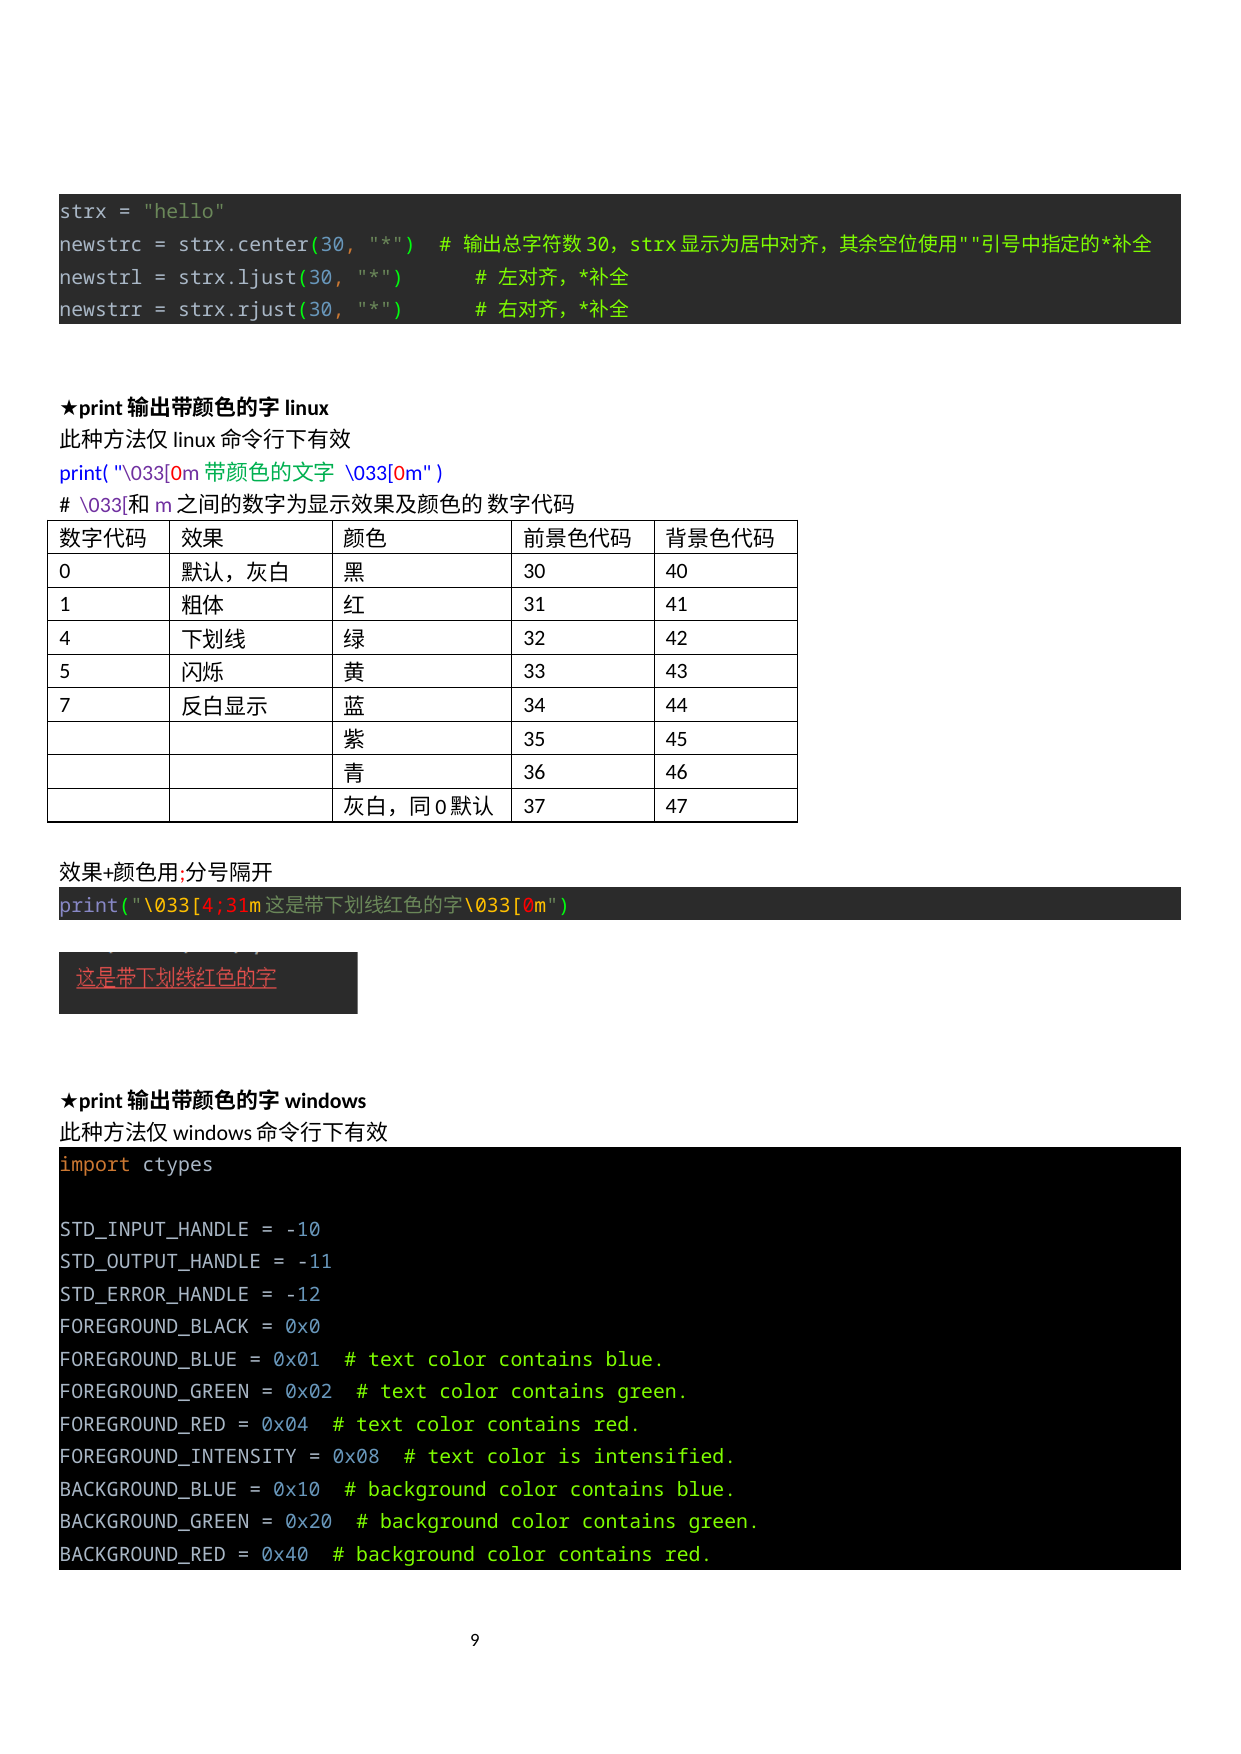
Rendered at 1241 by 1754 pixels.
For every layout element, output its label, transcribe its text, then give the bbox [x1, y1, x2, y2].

table_cell 黑 [333, 554, 511, 587]
table_cell 31 [512, 588, 654, 620]
table_cell [170, 789, 332, 821]
table_cell [48, 722, 169, 754]
table_cell 47 [655, 789, 797, 821]
table_cell 反白显示 [170, 688, 332, 721]
table_cell 46 [655, 755, 797, 788]
table_cell 44 [655, 688, 797, 721]
table_cell 7 [48, 688, 169, 721]
table_header 颜色 [333, 521, 511, 553]
table_cell 33 [512, 655, 654, 687]
table_cell 37 [512, 789, 654, 821]
table_cell 1 [48, 588, 169, 620]
table_cell [48, 789, 169, 821]
table_header 效果 [170, 521, 332, 553]
table_cell 闪烁 [170, 655, 332, 687]
table_cell [170, 722, 332, 754]
table_cell 4 [48, 621, 169, 654]
table_cell 蓝 [333, 688, 511, 721]
text # \033[和m之间的数字为显示效果及颜色的 数字代码 [59, 487, 1181, 519]
table_cell 默认，灰白 [170, 554, 332, 587]
table_cell 42 [655, 621, 797, 654]
table_cell 35 [512, 722, 654, 754]
text 此种方法仅windows命令行下有效 [59, 1115, 1181, 1147]
text strx = "hello" newstrc = strx.center(30, "*") # 输出总字符数30，strx显示为居中对齐，其余空位使用""引号中指定的*补全 newstrl = strx.ljust(30, "*") # 左对齐，*补全 newstrr = strx.rjust(30, "*") # 右对齐，*补全 [59, 194, 1181, 324]
table_cell 34 [512, 688, 654, 721]
table_cell 5 [48, 655, 169, 687]
table_cell [170, 755, 332, 788]
text print( "\033[0m 带颜色的文字 \033[0m" ) [59, 454, 1181, 487]
table_cell [48, 755, 169, 788]
table_header 背景色代码 [655, 521, 797, 553]
table_cell 灰白，同0默认 [333, 789, 511, 821]
table_cell 30 [512, 554, 654, 587]
table_cell 紫 [333, 722, 511, 754]
table_cell 绿 [333, 621, 511, 654]
table_cell 下划线 [170, 621, 332, 654]
table_cell 45 [655, 722, 797, 754]
text print("\033[4;31m这是带下划线红色的字\033[0m") [59, 887, 1181, 920]
table_cell 43 [655, 655, 797, 687]
text 此种方法仅linux命令行下有效 [59, 422, 1181, 454]
table_cell 黄 [333, 655, 511, 687]
table_cell 41 [655, 588, 797, 620]
table_cell 0 [48, 554, 169, 587]
table_cell 32 [512, 621, 654, 654]
table_cell 青 [333, 755, 511, 788]
table_header 数字代码 [48, 521, 169, 553]
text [59, 1147, 1181, 1570]
text ★print输出带颜色的字windows [59, 1082, 1181, 1115]
text 效果+颜色用;分号隔开 [59, 855, 1181, 887]
text ★print输出带颜色的字linux [59, 389, 1181, 422]
table_cell 红 [333, 588, 511, 620]
table_cell 40 [655, 554, 797, 587]
table_cell 36 [512, 755, 654, 788]
table_cell 粗体 [170, 588, 332, 620]
picture [59, 952, 358, 1014]
table_header 前景色代码 [512, 521, 654, 553]
